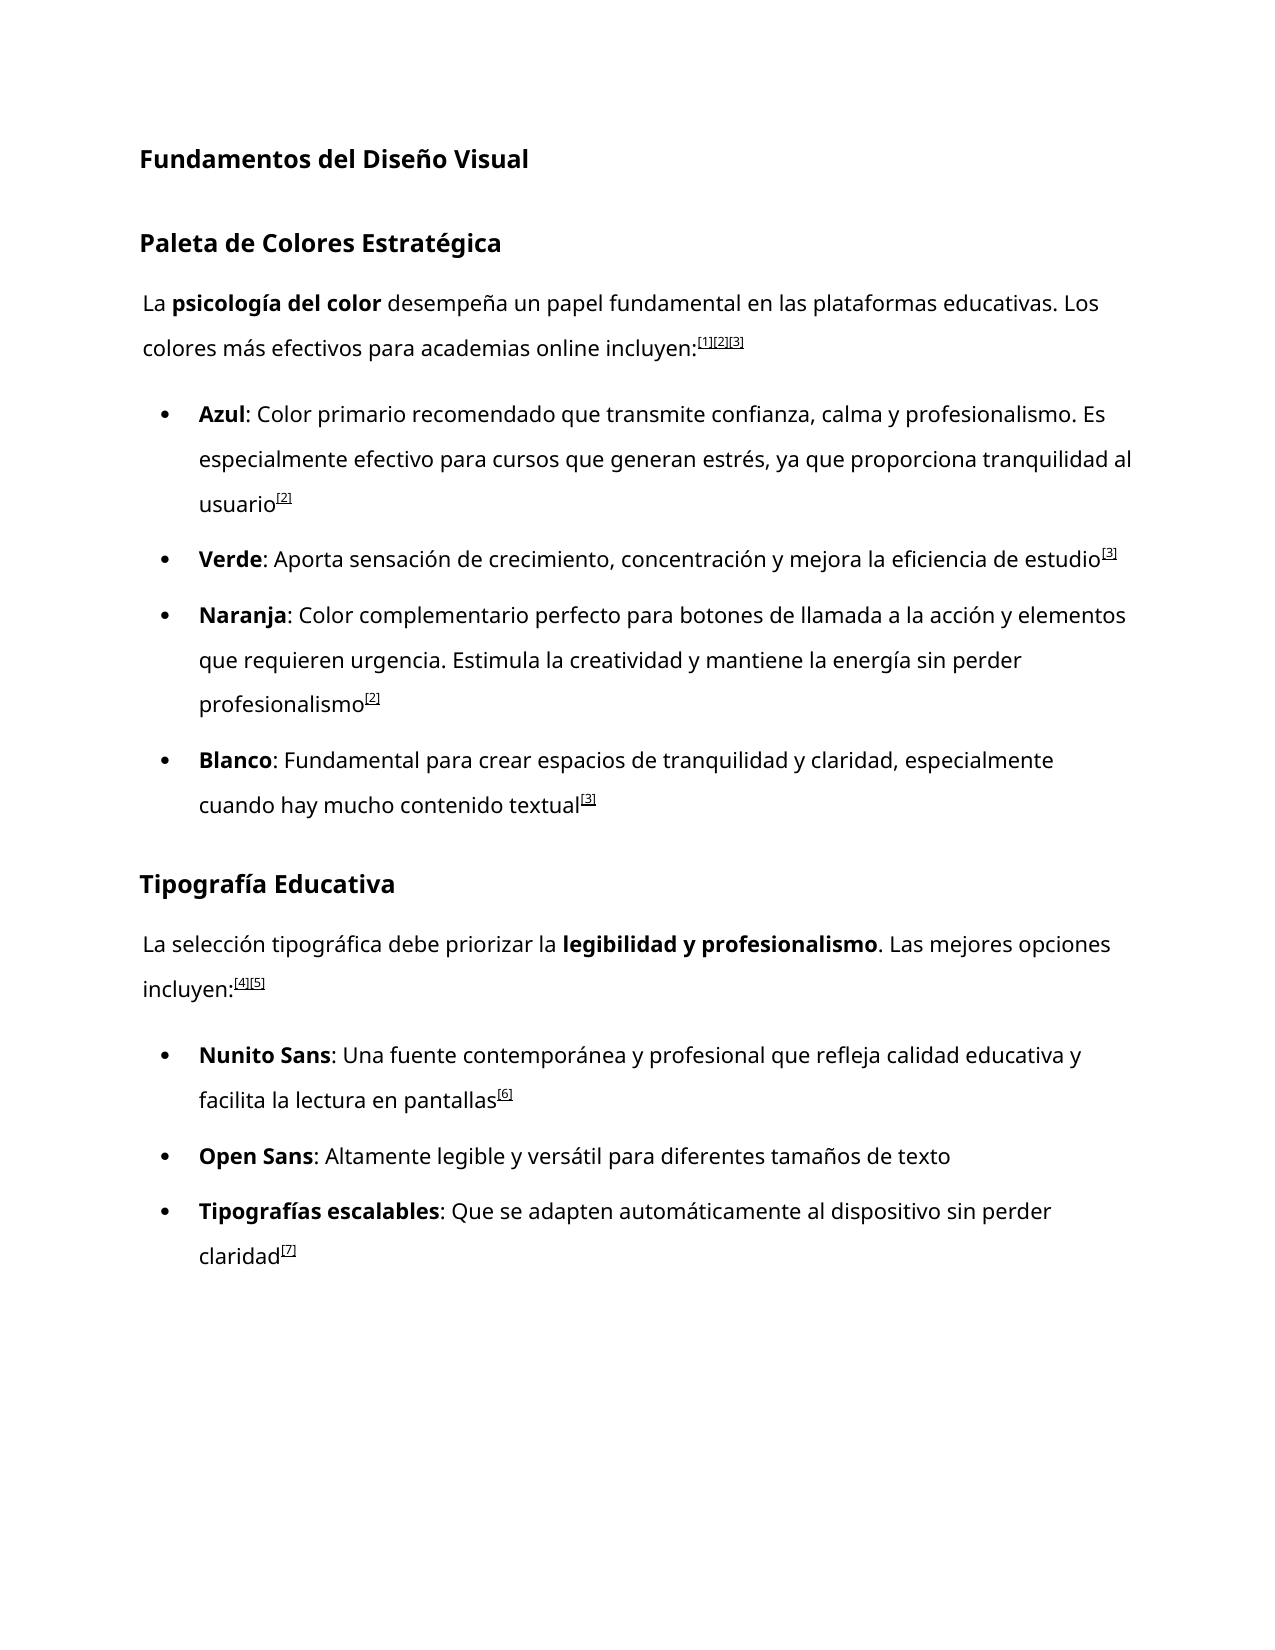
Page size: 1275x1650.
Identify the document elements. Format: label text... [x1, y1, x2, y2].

list Open Sans: Altamente legible y versátil para diferentes tamaños de texto [161, 1141, 1133, 1170]
text La selección tipográfica debe priorizar la legibilidad y profesionalismo. Las mejores opciones incluyen:[4][5] [142, 929, 1133, 1003]
list Nunito Sans: Una fuente contemporánea y profesional que refleja calidad educativa y facilita la lectura en pantallas[6] [161, 1040, 1133, 1115]
list Blanco: Fundamental para crear espacios de tranquilidad y claridad, especialmente cuando hay mucho contenido textual[3] [161, 745, 1133, 819]
text La psicología del color desempeña un papel fundamental en las plataformas educativas. Los colores más efectivos para academias online incluyen:[1][2][3] [142, 288, 1133, 362]
text Tipografía Educativa [139, 867, 1133, 901]
text Fundamentos del Diseño Visual [139, 142, 1133, 176]
list Verde: Aporta sensación de crecimiento, concentración y mejora la eficiencia de estudio[3] [161, 544, 1133, 574]
text Paleta de Colores Estratégica [139, 226, 1133, 260]
list Naranja: Color complementario perfecto para botones de llamada a la acción y elementos que requieren urgencia. Estimula la creatividad y mantiene la energía sin perder profesionalismo[2] [161, 600, 1133, 719]
list Azul: Color primario recomendado que transmite confianza, calma y profesionalismo. Es especialmente efectivo para cursos que generan estrés, ya que proporciona tranquilidad al usuario[2] [161, 399, 1133, 518]
list Tipografías escalables: Que se adapten automáticamente al dispositivo sin perder claridad[7] [161, 1196, 1133, 1271]
